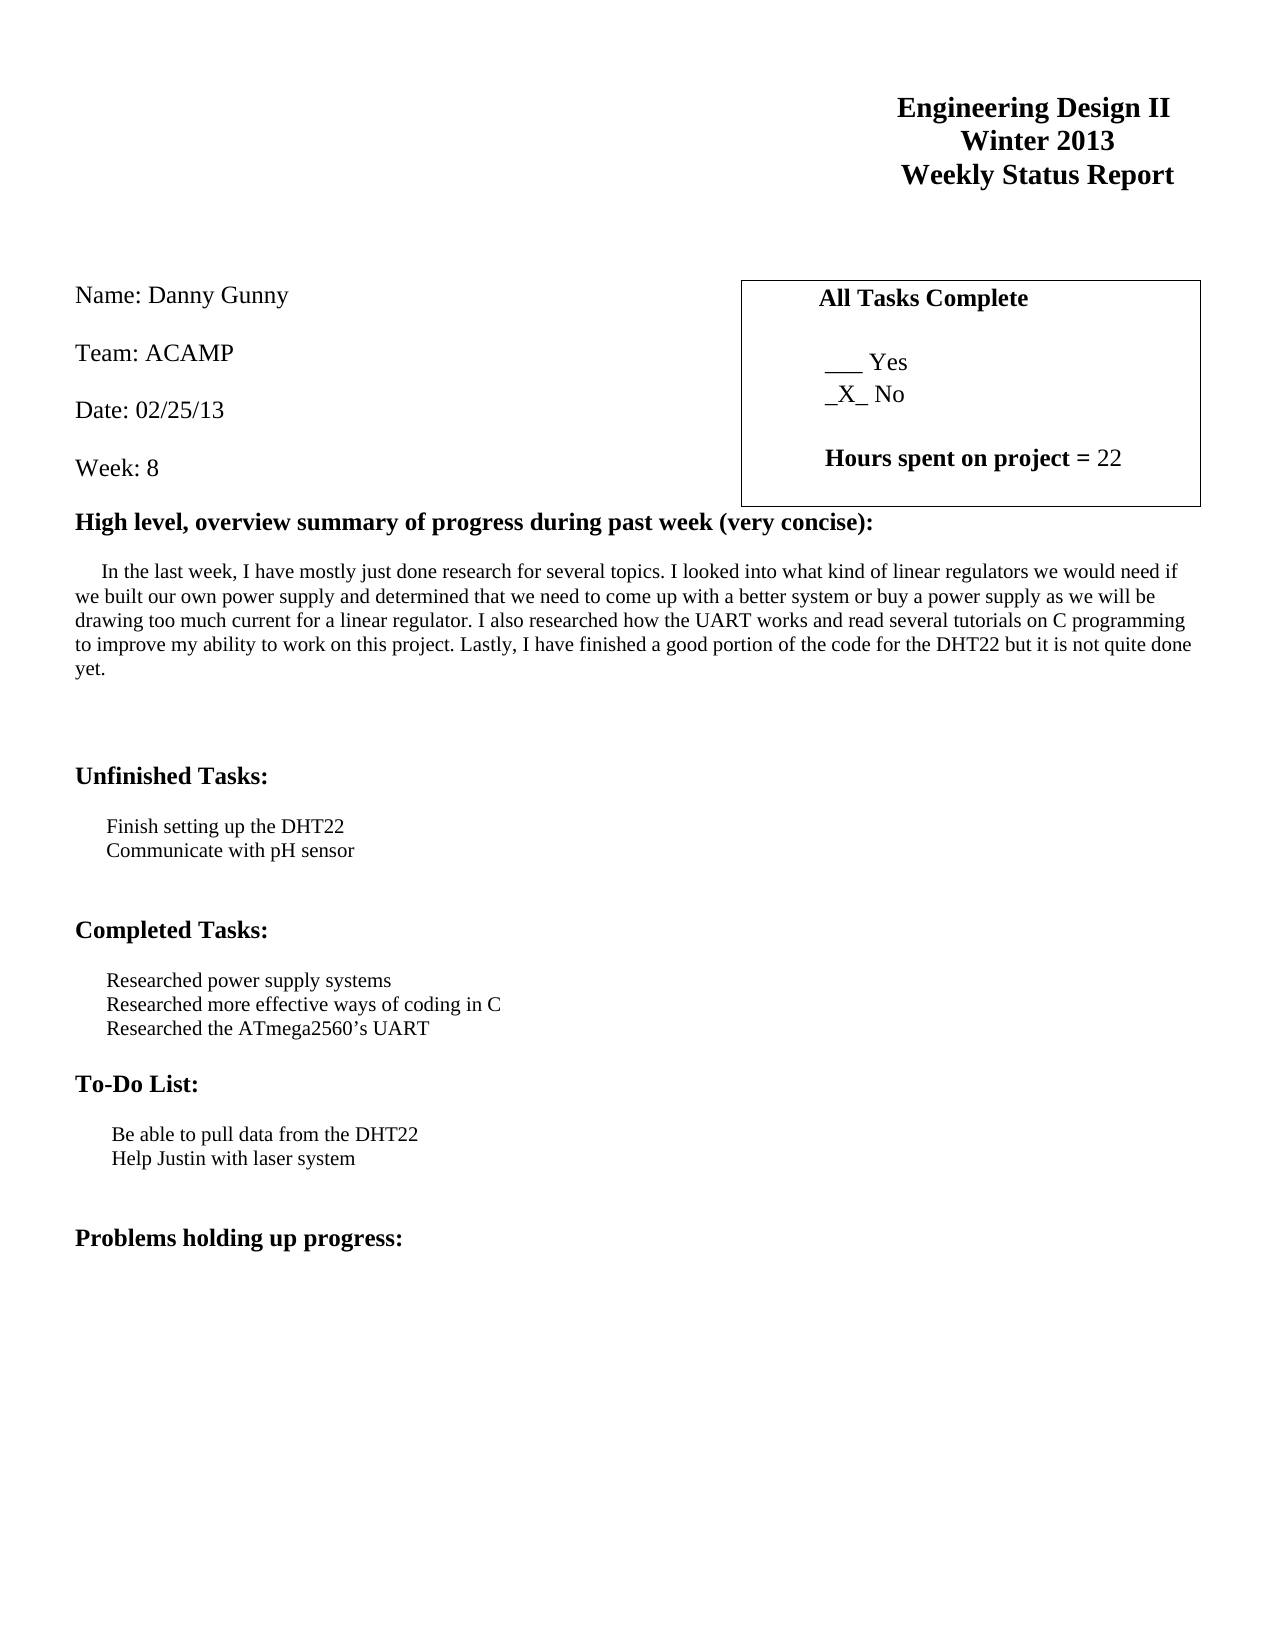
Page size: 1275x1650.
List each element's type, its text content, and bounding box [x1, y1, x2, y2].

text High level, overview summary of progress during past week (very concise): [75, 507, 1200, 535]
text Completed Tasks: [75, 915, 1200, 944]
text Researched the ATmega2560’s UART [75, 1016, 1200, 1040]
text All Tasks Complete [742, 281, 1200, 315]
text Week: 8 [75, 424, 675, 482]
text In the last week, I have mostly just done research for several topics. I looked into what kind of linear regulators we would need if we built our own power supply and determined that we need to come up with a better system or buy a power supply as we will be drawing too much current for a linear regulator. I also researched how the UART works and read several tutorials on C programming to improve my ability to work on this project. Lastly, I have finished a good portion of the code for the DHT22 but it is not quite done yet. [75, 535, 1200, 680]
text Communicate with pH sensor [75, 838, 1200, 862]
text Name: Danny Gunny Team: ACAMP [75, 280, 675, 367]
text ___ Yes [742, 344, 1200, 376]
text Unfinished Tasks: [75, 761, 1200, 790]
text Engineering Design II Winter 2013 Weekly Status Report [875, 90, 1200, 189]
text Date: 02/25/13 [75, 367, 675, 424]
text Finish setting up the DHT22 [75, 814, 1200, 838]
text Problems holding up progress: [75, 1223, 1200, 1251]
text _X_ No [742, 376, 1200, 411]
text Researched power supply systems Researched more effective ways of coding in C [75, 968, 1200, 1016]
text To-Do List: [75, 1069, 1200, 1098]
text Hours spent on project = 22 [742, 440, 1200, 475]
text Be able to pull data from the DHT22 [75, 1122, 1200, 1146]
text Help Justin with laser system [75, 1146, 1200, 1170]
